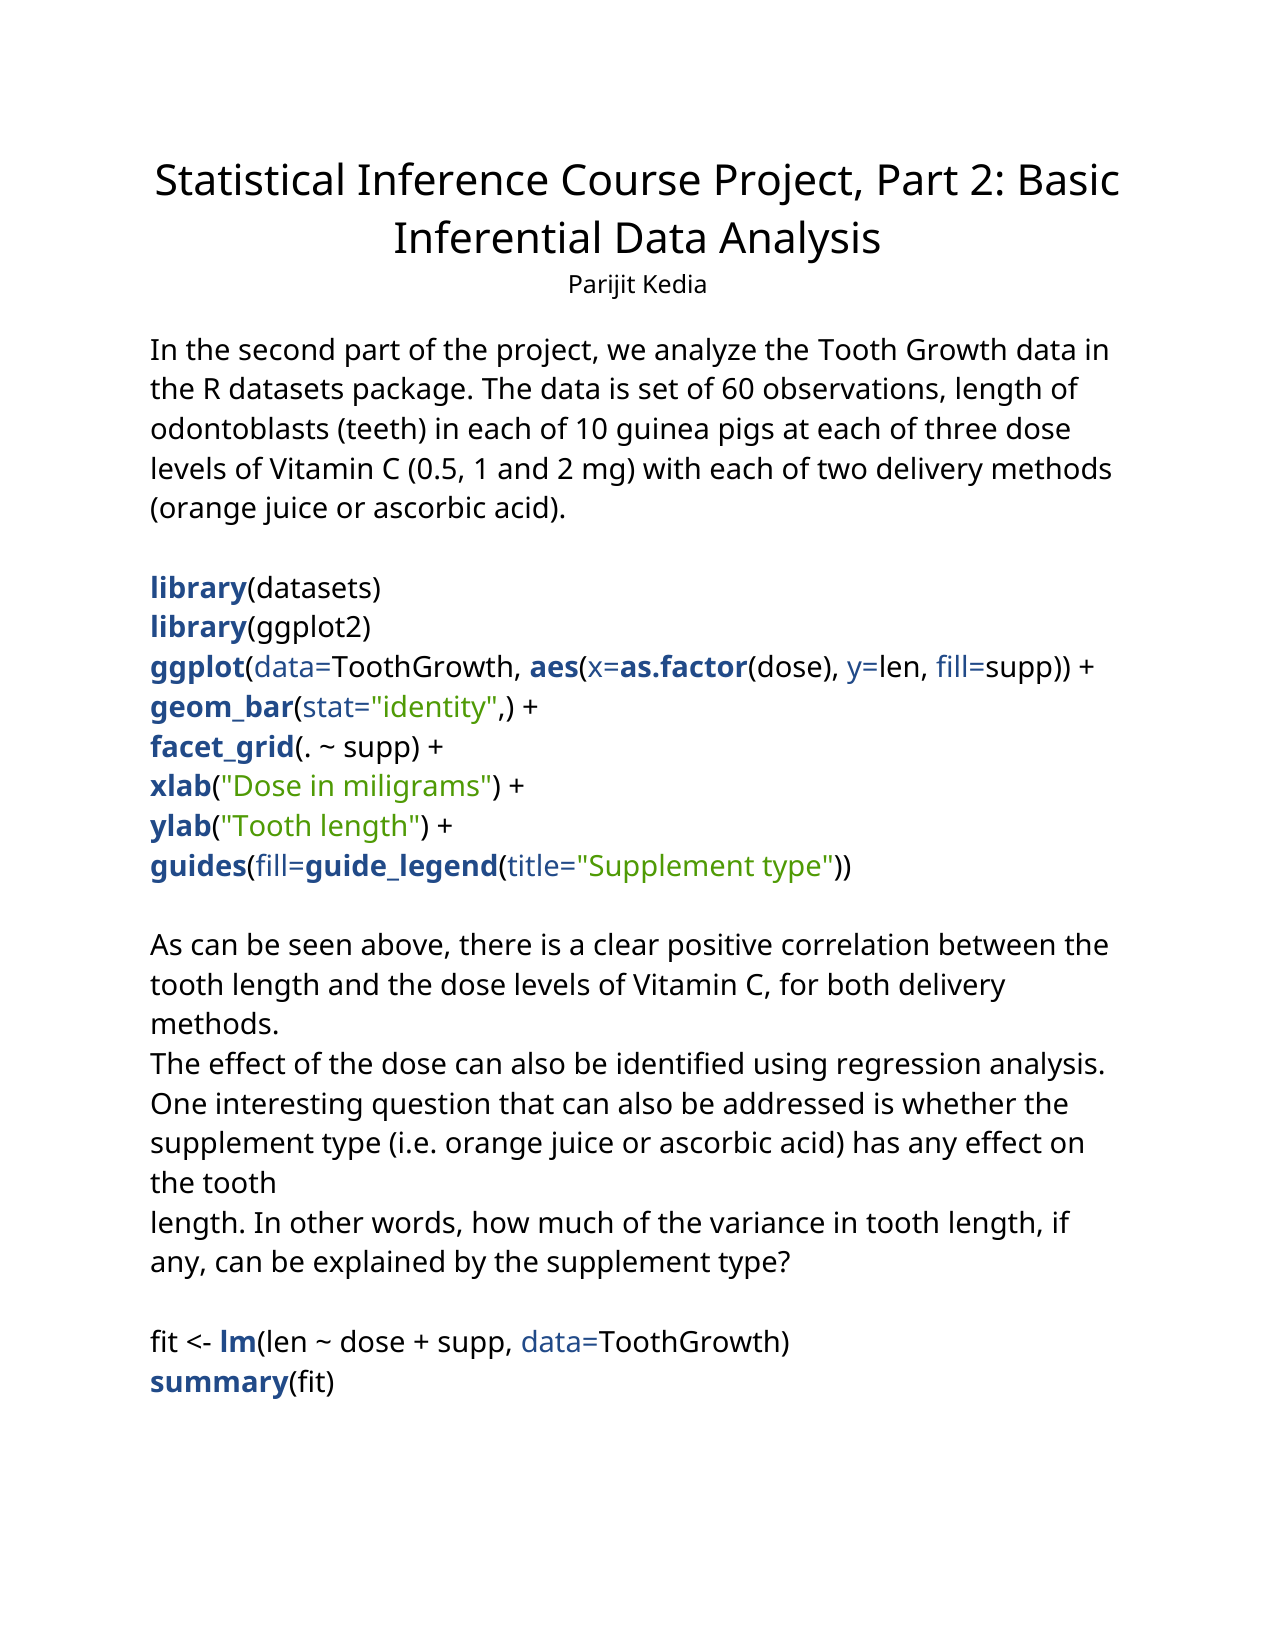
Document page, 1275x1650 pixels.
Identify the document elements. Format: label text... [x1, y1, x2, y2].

text library(datasets) [150, 567, 1125, 607]
text Inferential Data Analysis [150, 208, 1125, 266]
text fit <- lm(len ~ dose + supp, data=ToothGrowth) [150, 1321, 1125, 1361]
text facet_grid(. ~ supp) + [150, 726, 1125, 766]
text The effect of the dose can also be identified using regression analysis. One interesting question that can also be addressed is whether the supplement type (i.e. orange juice or ascorbic acid) has any effect on the tooth [150, 1043, 1125, 1202]
text geom_bar(stat="identity",) + [150, 686, 1125, 726]
text library(ggplot2) [150, 607, 1125, 646]
text ylab("Tooth length") + [150, 805, 1125, 845]
text summary(fit) [150, 1361, 1125, 1401]
text ggplot(data=ToothGrowth, aes(x=as.factor(dose), y=len, fill=supp)) + [150, 646, 1125, 686]
text xlab("Dose in miligrams") + [150, 766, 1125, 805]
text length. In other words, how much of the variance in tooth length, if any, can be explained by the supplement type? [150, 1202, 1125, 1281]
text guides(fill=guide_legend(title="Supplement type")) [150, 845, 1125, 884]
text Parijit Kedia [150, 266, 1125, 301]
text In the second part of the project, we analyze the Tooth Growth data in the R datasets package. The data is set of 60 observations, length of odontoblasts (teeth) in each of 10 guinea pigs at each of three dose levels of Vitamin C (0.5, 1 and 2 mg) with each of two delivery methods (orange juice or ascorbic acid). [150, 329, 1125, 527]
text Statistical Inference Course Project, Part 2: Basic [150, 150, 1125, 208]
text As can be seen above, there is a clear positive correlation between the tooth length and the dose levels of Vitamin C, for both delivery methods. [150, 924, 1125, 1043]
